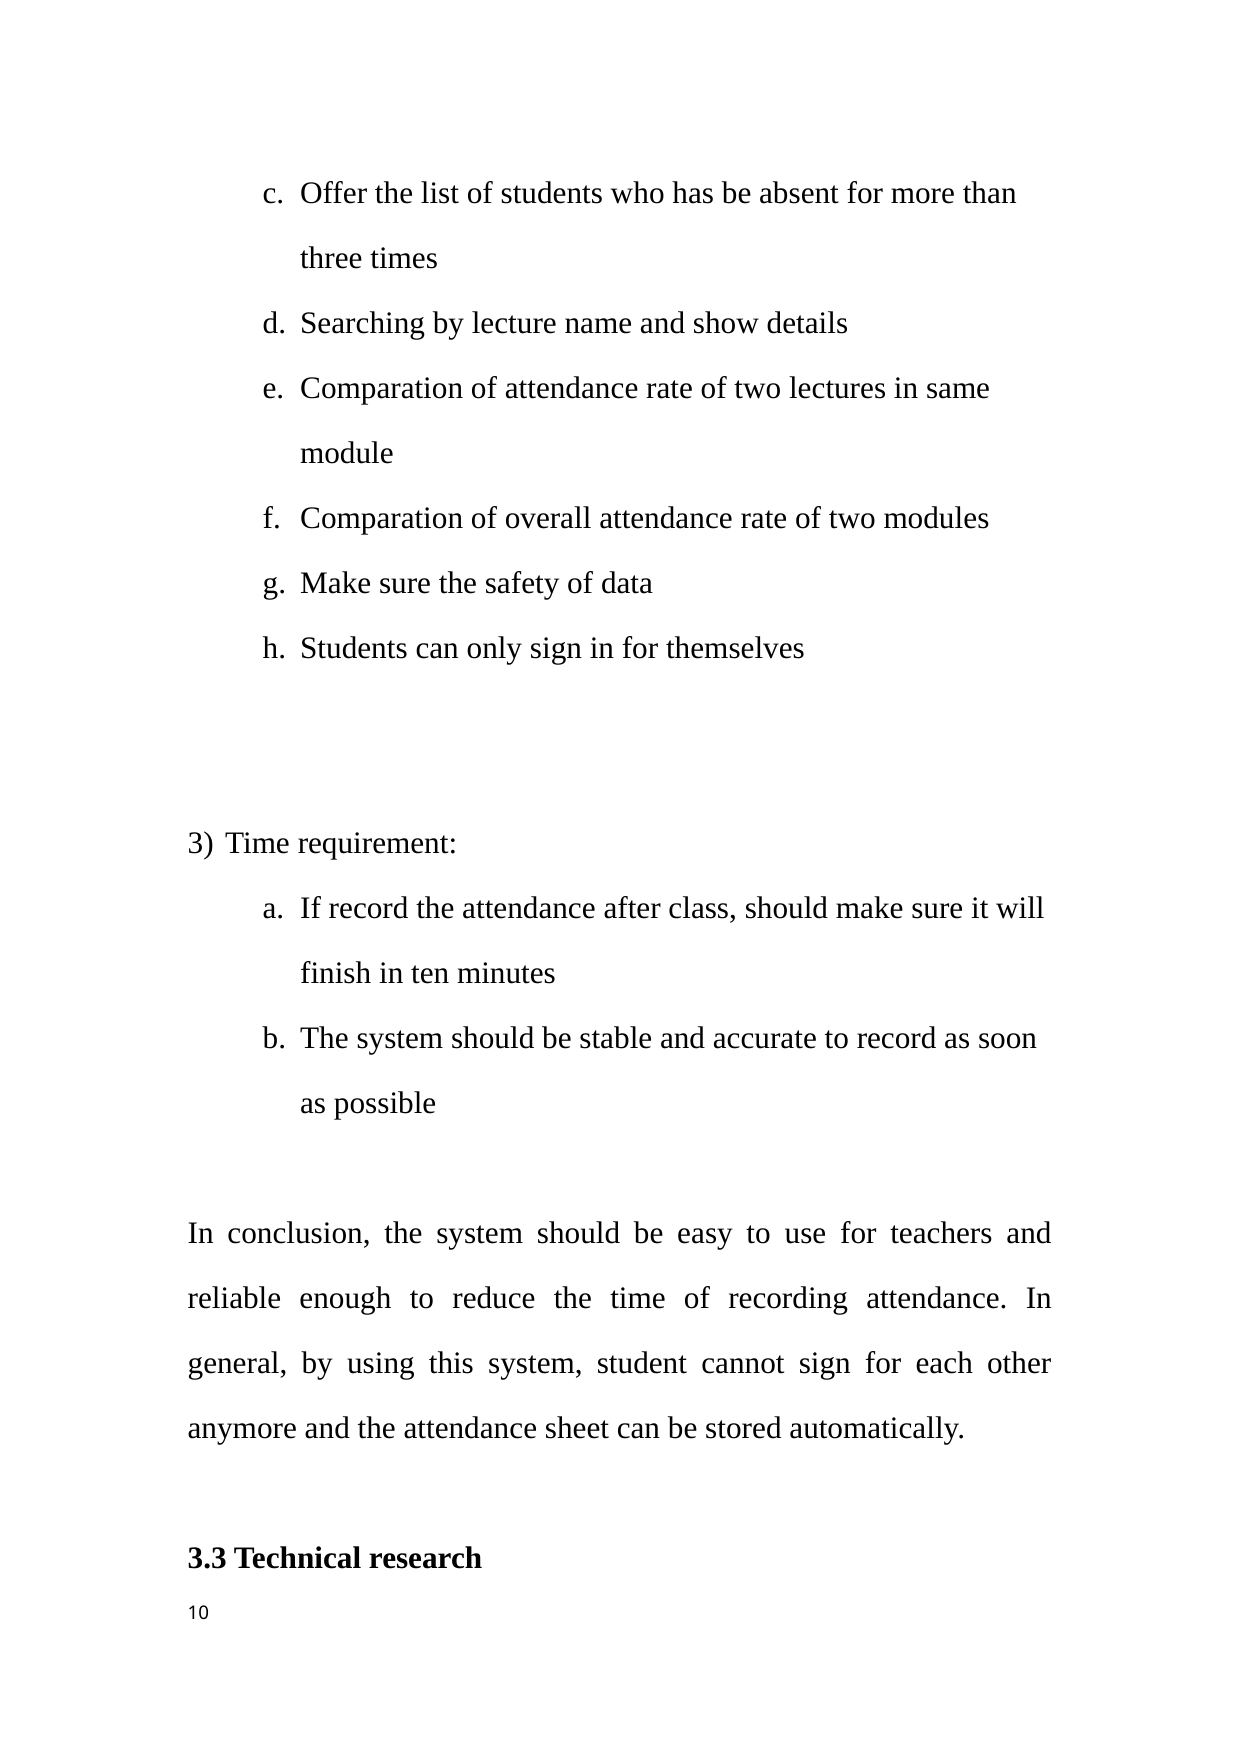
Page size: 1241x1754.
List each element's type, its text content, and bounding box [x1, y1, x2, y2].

list Offer the list of students who has be absent for more than three times [262, 160, 1053, 290]
list Comparation of overall attendance rate of two modules [262, 485, 1053, 550]
text 3.3 Technical research [187, 1525, 1053, 1590]
list Comparation of attendance rate of two lectures in same module [262, 355, 1053, 485]
list If record the attendance after class, should make sure it will finish in ten minutes [262, 875, 1053, 1005]
list The system should be stable and accurate to record as soon as possible [262, 1005, 1053, 1135]
list Searching by lecture name and show details [262, 290, 1053, 355]
list Make sure the safety of data [262, 550, 1053, 615]
text In conclusion, the system should be easy to use for teachers and reliable enough to reduce the time of recording attendance. In general, by using this system, student cannot sign for each other anymore and the attendance sheet can be stored automatically. [187, 1200, 1053, 1460]
list Time requirement: [187, 810, 1053, 875]
list Students can only sign in for themselves [262, 615, 1053, 680]
